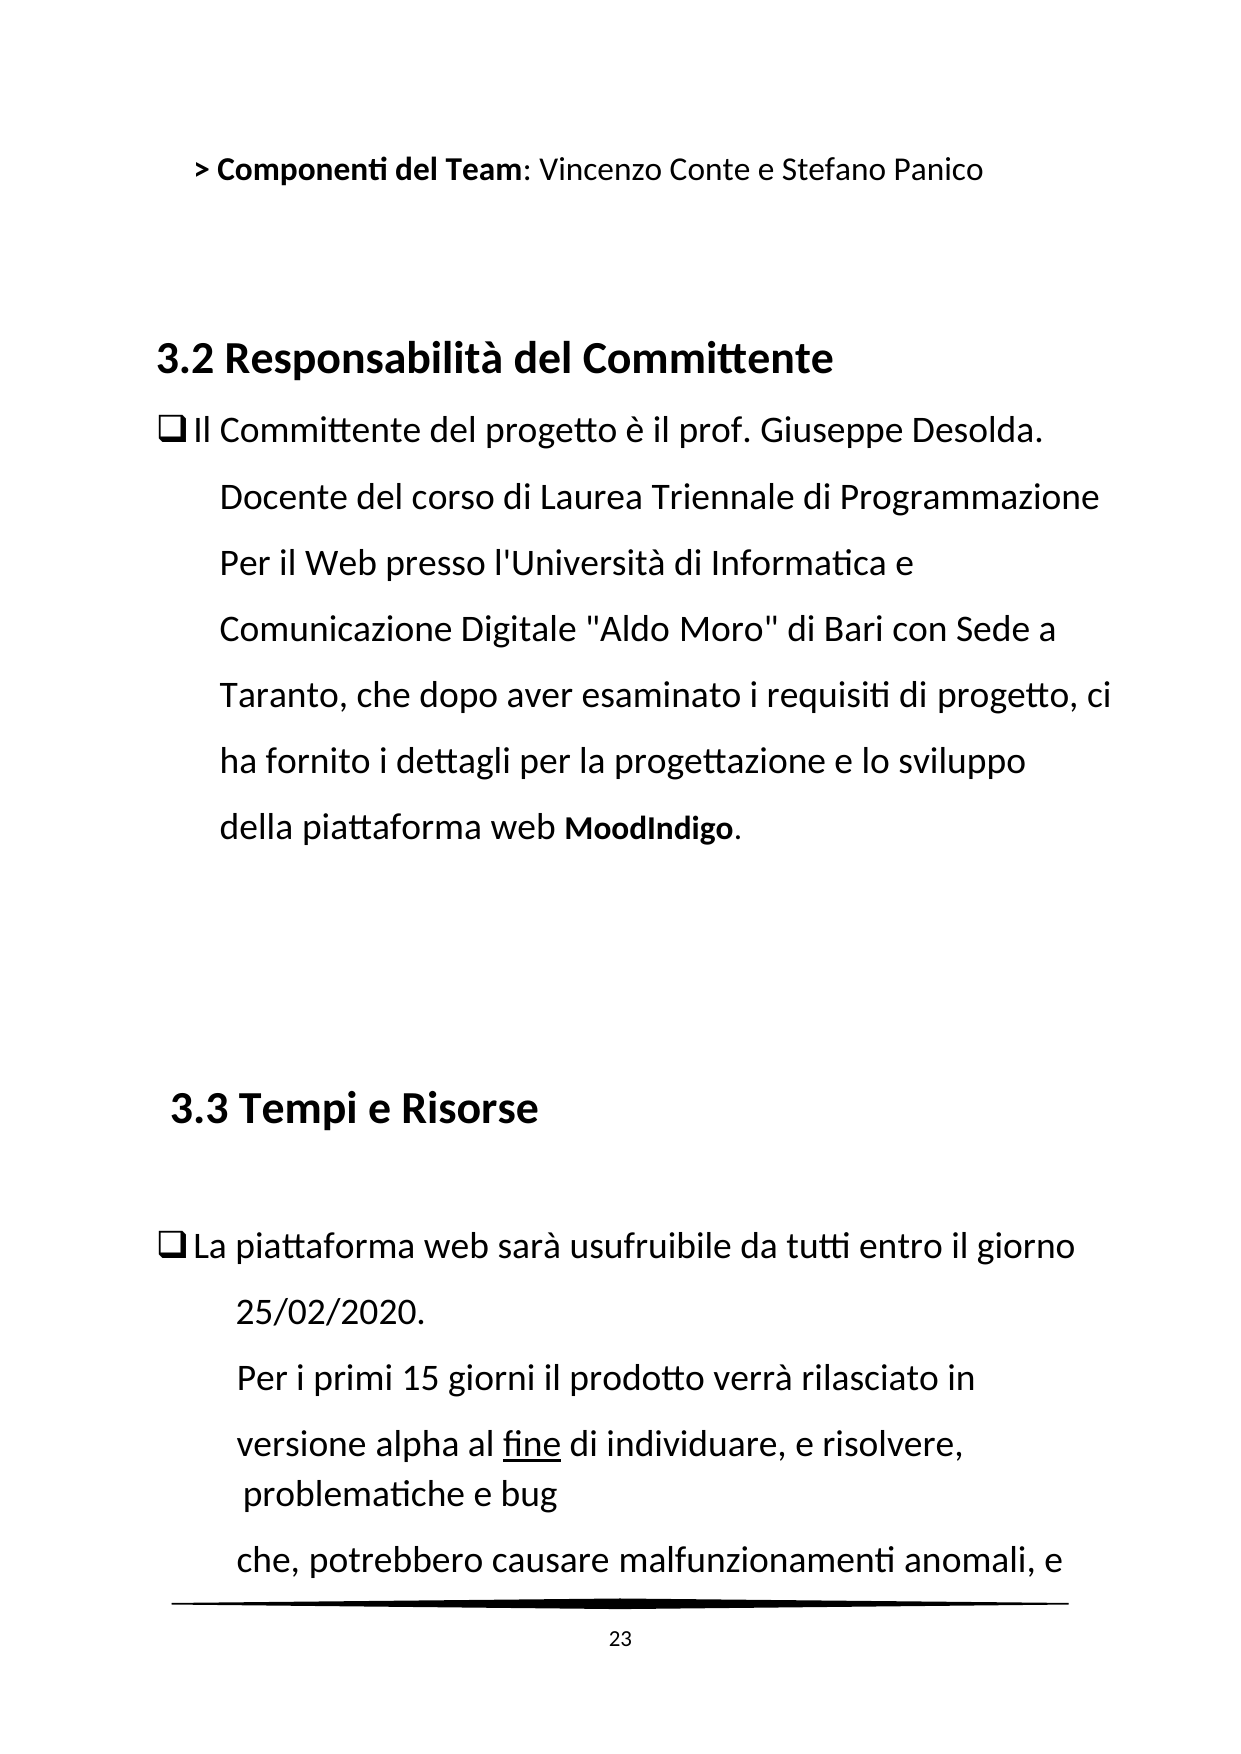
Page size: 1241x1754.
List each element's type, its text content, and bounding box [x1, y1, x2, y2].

text Per i primi 15 giorni il prodotto verrà rilasciato in [118, 1354, 1122, 1400]
text ha fornito i dettagli per la progettazione e lo sviluppo [118, 737, 1122, 783]
list La piattaforma web sarà usufruibile da tutti entro il giorno [156, 1222, 1122, 1268]
text Taranto, che dopo aver esaminato i requisiti di progetto, ci [118, 671, 1122, 717]
text Comunicazione Digitale "Aldo Moro" di Bari con Sede a [118, 605, 1122, 651]
text Per il Web presso l'Università di Informatica e [118, 539, 1122, 584]
text Docente del corso di Laurea Triennale di Programmazione [118, 473, 1122, 518]
text versione alpha al fine di individuare, e risolvere, problematiche e bug [118, 1420, 1122, 1516]
text che, potrebbero causare malfunzionamenti anomali, e [118, 1536, 1122, 1582]
list Il Committente del progetto è il prof. Giuseppe Desolda. [156, 406, 1122, 452]
text > Componenti del Team: Vincenzo Conte e Stefano Panico [156, 148, 1122, 188]
text della piattaforma web MoodIndigo. [118, 803, 1122, 849]
text 3.2 Responsabilità del Committente [156, 329, 1122, 385]
text 25/02/2020. [193, 1288, 1122, 1334]
text 3.3 Tempi e Risorse [118, 1079, 1122, 1135]
